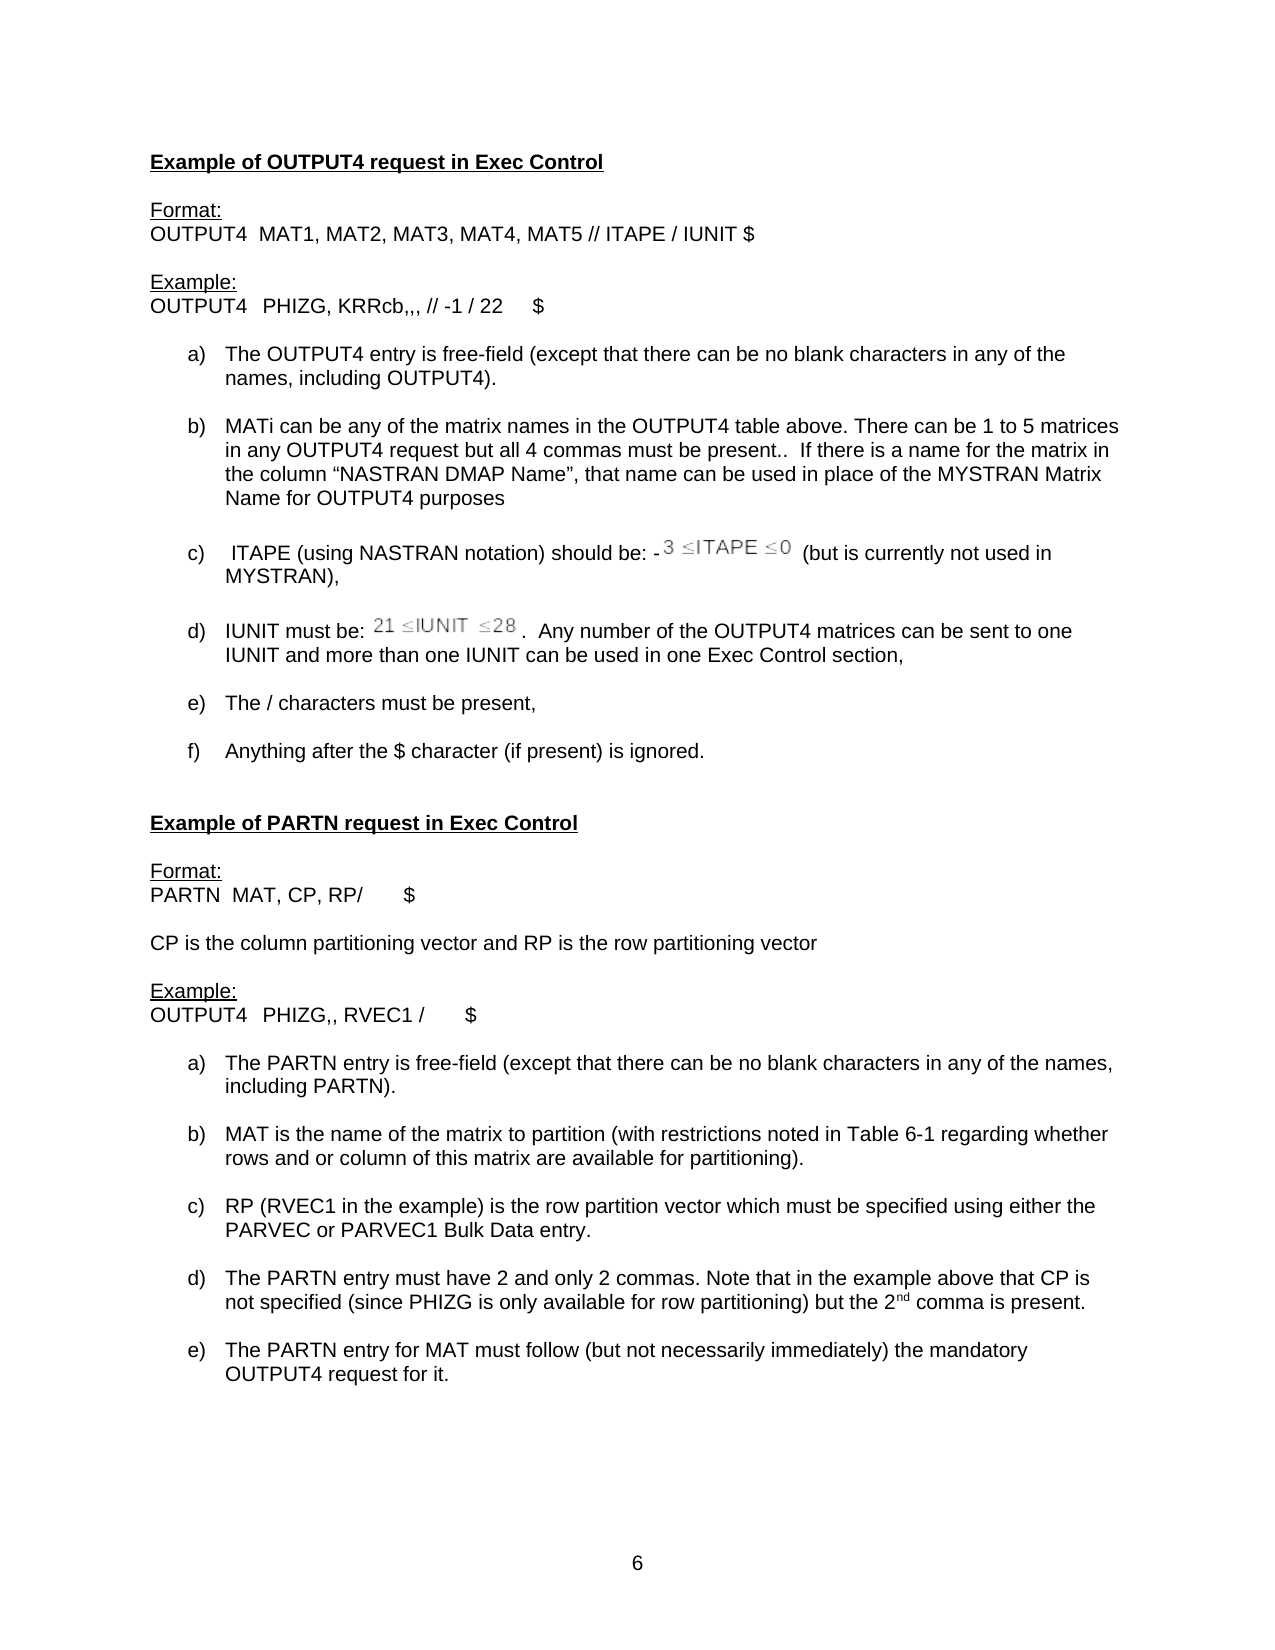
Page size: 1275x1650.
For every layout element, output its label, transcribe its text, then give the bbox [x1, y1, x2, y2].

text OUTPUT4 PHIZG,, RVEC1 / $ [150, 1002, 1125, 1026]
list The / characters must be present, [187, 691, 1125, 715]
text PARTN MAT, CP, RP/ $ [150, 883, 1125, 907]
text OUTPUT4 PHIZG, KRRcb,,, // -1 / 22 $ [150, 294, 1125, 318]
list The PARTN entry must have 2 and only 2 commas. Note that in the example above that CP is not specified (since PHIZG is only available for row partitioning) but the 2nd comma is present. [187, 1266, 1125, 1314]
text Example of OUTPUT4 request in Exec Control [150, 150, 1125, 174]
list The PARTN entry is free-field (except that there can be no blank characters in any of the names, including PARTN). [187, 1050, 1125, 1098]
list ITAPE (using NASTRAN notation) should be: - (but is currently not used in MYSTRAN), [187, 533, 1125, 588]
list The PARTN entry for MAT must follow (but not necessarily immediately) the mandatory OUTPUT4 request for it. [187, 1338, 1125, 1386]
list IUNIT must be: . Any number of the OUTPUT4 matrices can be sent to one IUNIT and more than one IUNIT can be used in one Exec Control section, [187, 612, 1125, 667]
list Anything after the $ character (if present) is ignored. [187, 739, 1125, 763]
text Format: [150, 859, 1125, 883]
text OUTPUT4 MAT1, MAT2, MAT3, MAT4, MAT5 // ITAPE / IUNIT $ [150, 222, 1125, 246]
text Format: [150, 198, 1125, 222]
text CP is the column partitioning vector and RP is the row partitioning vector [150, 931, 1125, 954]
text Example: [150, 978, 1125, 1002]
text Example of PARTN request in Exec Control [150, 811, 1125, 835]
text Example: [150, 270, 1125, 294]
list MATi can be any of the matrix names in the OUTPUT4 table above. There can be 1 to 5 matrices in any OUTPUT4 request but all 4 commas must be present.. If there is a name for the matrix in the column “NASTRAN DMAP Name”, that name can be used in place of the MYSTRAN Matrix Name for OUTPUT4 purposes [187, 413, 1125, 509]
list The OUTPUT4 entry is free-field (except that there can be no blank characters in any of the names, including OUTPUT4). [187, 342, 1125, 389]
list RP (RVEC1 in the example) is the row partition vector which must be specified using either the PARVEC or PARVEC1 Bulk Data entry. [187, 1194, 1125, 1242]
list MAT is the name of the matrix to partition (with restrictions noted in Table 6-1 regarding whether rows and or column of this matrix are available for partitioning). [187, 1122, 1125, 1170]
